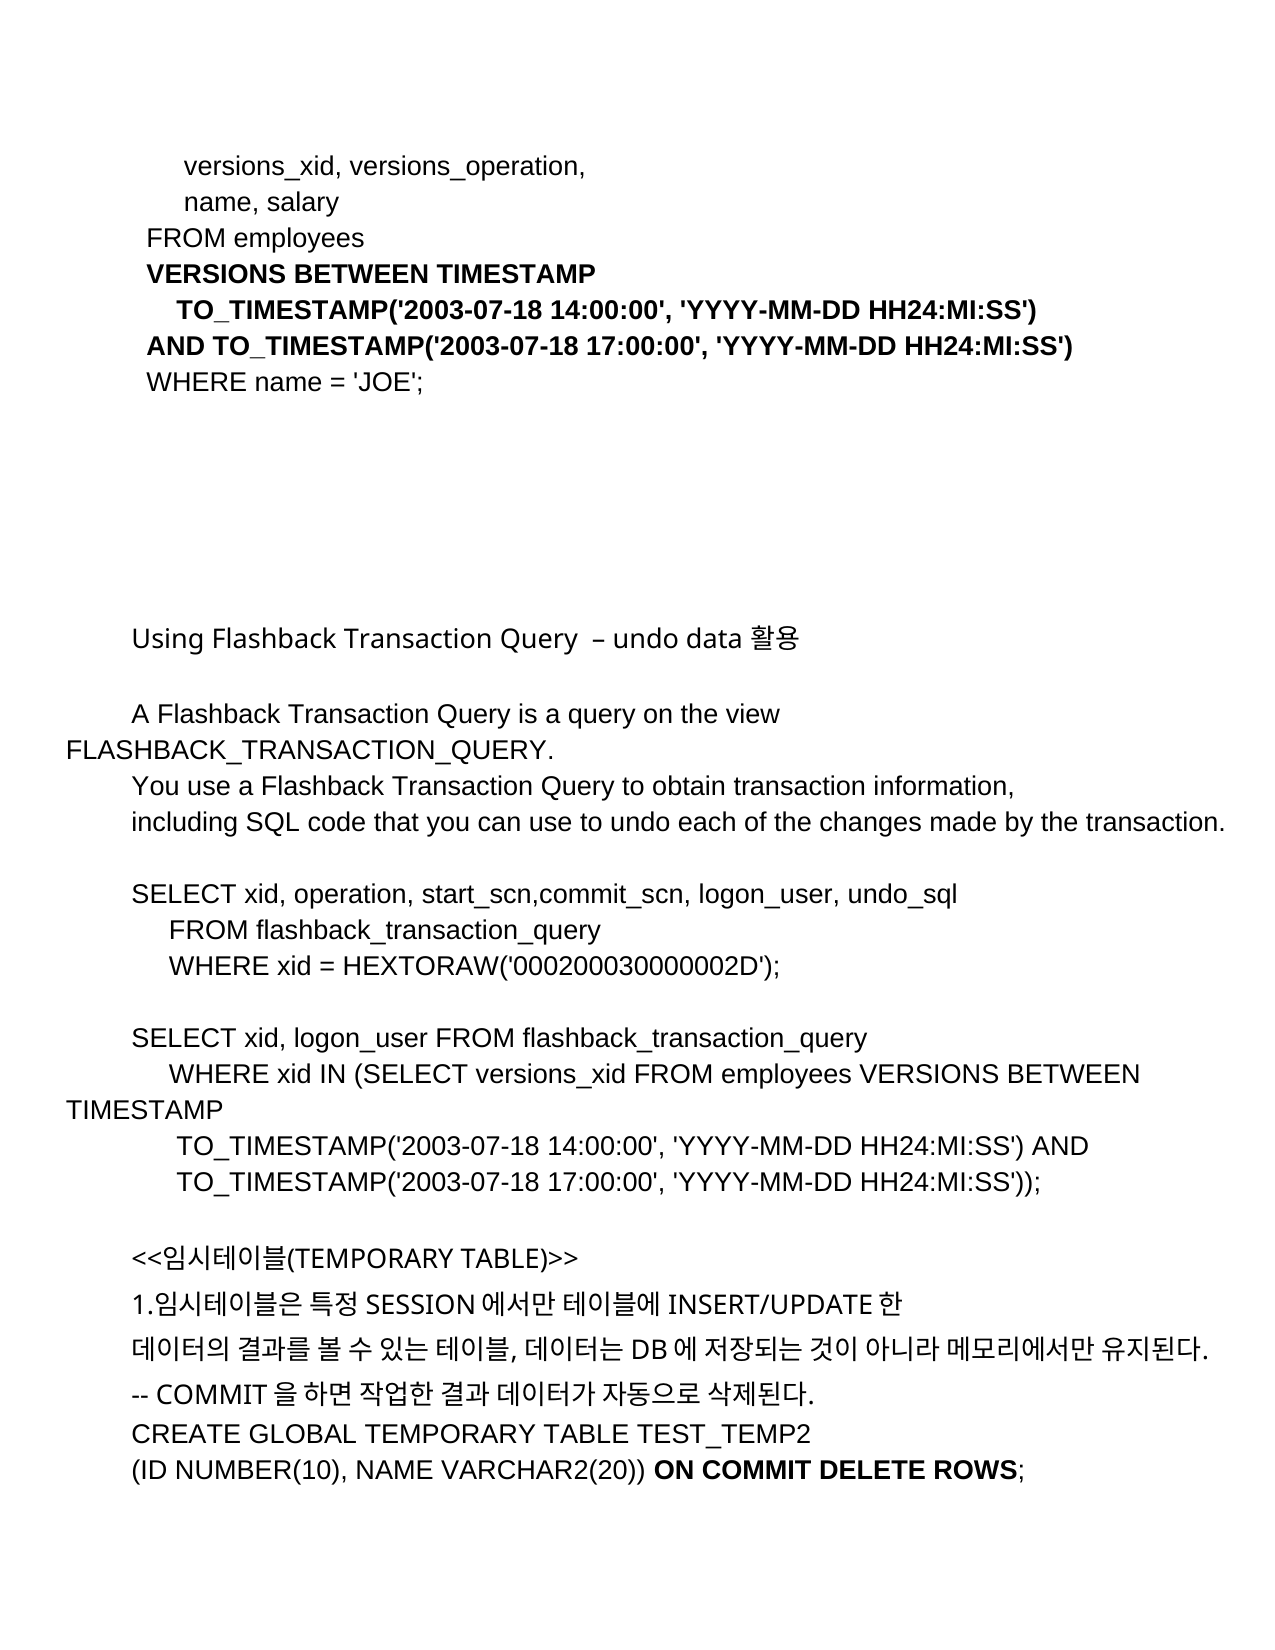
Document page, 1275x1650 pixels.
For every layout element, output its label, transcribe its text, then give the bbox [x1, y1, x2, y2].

text 데이터의 결과를 볼 수 있는 테이블, 데이터는 DB에 저장되는 것이 아니라 메모리에서만 유지된다. [66, 1328, 1275, 1367]
text TO_TIMESTAMP('2003-07-18 14:00:00', 'YYYY-MM-DD HH24:MI:SS') [66, 294, 1275, 325]
text Using Flashback Transaction Query – undo data 활용 [66, 617, 1275, 657]
text including SQL code that you can use to undo each of the changes made by the transaction. [66, 806, 1275, 837]
text name, salary [66, 186, 1275, 217]
text TO_TIMESTAMP('2003-07-18 14:00:00', 'YYYY-MM-DD HH24:MI:SS') AND [66, 1129, 1275, 1161]
text A Flashback Transaction Query is a query on the view FLASHBACK_TRANSACTION_QUERY. [66, 698, 1275, 766]
text SELECT xid, logon_user FROM flashback_transaction_query [66, 1022, 1275, 1053]
text CREATE GLOBAL TEMPORARY TABLE TEST_TEMP2 [66, 1418, 1275, 1449]
text FROM employees [66, 222, 1275, 253]
text 1.임시테이블은 특정 SESSION에서만 테이블에 INSERT/UPDATE한 [66, 1283, 1275, 1322]
text versions_xid, versions_operation, [66, 150, 1275, 181]
text FROM flashback_transaction_query [66, 914, 1275, 945]
text WHERE name = 'JOE'; [66, 366, 1275, 397]
text AND TO_TIMESTAMP('2003-07-18 17:00:00', 'YYYY-MM-DD HH24:MI:SS') [66, 330, 1275, 361]
text <<임시테이블(TEMPORARY TABLE)>> [66, 1237, 1275, 1277]
text TO_TIMESTAMP('2003-07-18 17:00:00', 'YYYY-MM-DD HH24:MI:SS')); [66, 1166, 1275, 1197]
text VERSIONS BETWEEN TIMESTAMP [66, 258, 1275, 289]
text WHERE xid = HEXTORAW('000200030000002D'); [66, 950, 1275, 981]
text WHERE xid IN (SELECT versions_xid FROM employees VERSIONS BETWEEN TIMESTAMP [66, 1058, 1275, 1125]
text You use a Flashback Transaction Query to obtain transaction information, [66, 770, 1275, 801]
text SELECT xid, operation, start_scn,commit_scn, logon_user, undo_sql [66, 878, 1275, 909]
text (ID NUMBER(10), NAME VARCHAR2(20)) ON COMMIT DELETE ROWS; [66, 1454, 1275, 1485]
text -- COMMIT을 하면 작업한 결과 데이터가 자동으로 삭제된다. [66, 1373, 1275, 1412]
